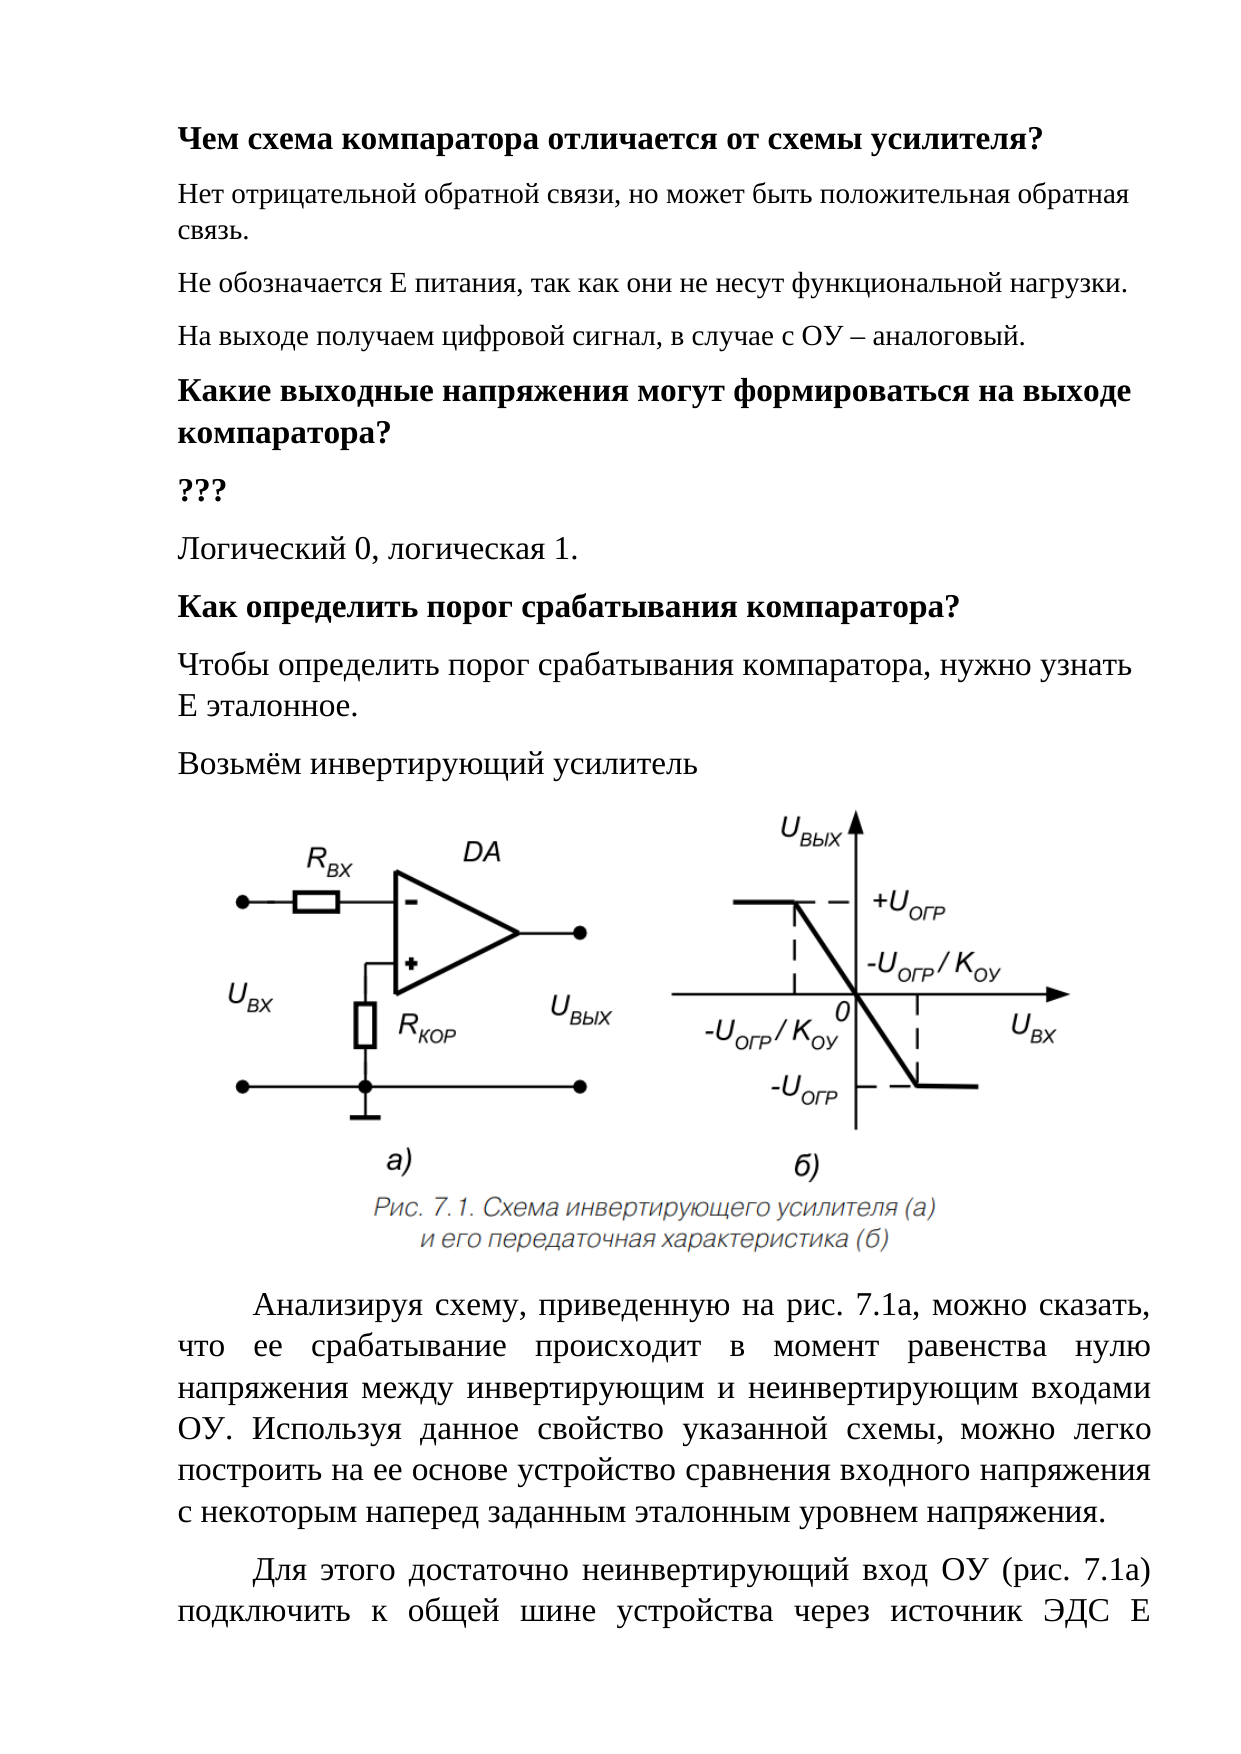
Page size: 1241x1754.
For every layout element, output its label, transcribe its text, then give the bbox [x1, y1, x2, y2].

text Как определить порог срабатывания компаратора? [177, 586, 1152, 624]
picture [177, 801, 1152, 1266]
text Анализируя схему, приведенную на рис. 7.1а, можно сказать, что ее срабатывание происходит в момент равенства нулю напряжения между инвертирующим и неинвертирующим входами ОУ. Используя данное свойство указанной схемы, можно легко построить на ее основе устройство сравнения входного напряжения с некоторым наперед заданным эталонным уровнем напряжения. [177, 1284, 1152, 1529]
text Чем схема компаратора отличается от схемы усилителя? [177, 118, 1152, 156]
text Логический 0, логическая 1. [177, 528, 1152, 566]
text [177, 1549, 1152, 1629]
text Не обозначается Е питания, так как они не несут функциональной нагрузки. [177, 265, 1152, 299]
text Чтобы определить порог срабатывания компаратора, нужно узнать E эталонное. [177, 644, 1152, 724]
text ??? [177, 470, 1152, 508]
text Нет отрицательной обратной связи, но может быть положительная обратная связь. [177, 176, 1152, 246]
text На выходе получаем цифровой сигнал, в случае с ОУ – аналоговый. [177, 318, 1152, 351]
text Возьмём инвертирующий усилитель [177, 743, 1152, 782]
text Какие выходные напряжения могут формироваться на выходе компаратора? [177, 371, 1152, 450]
